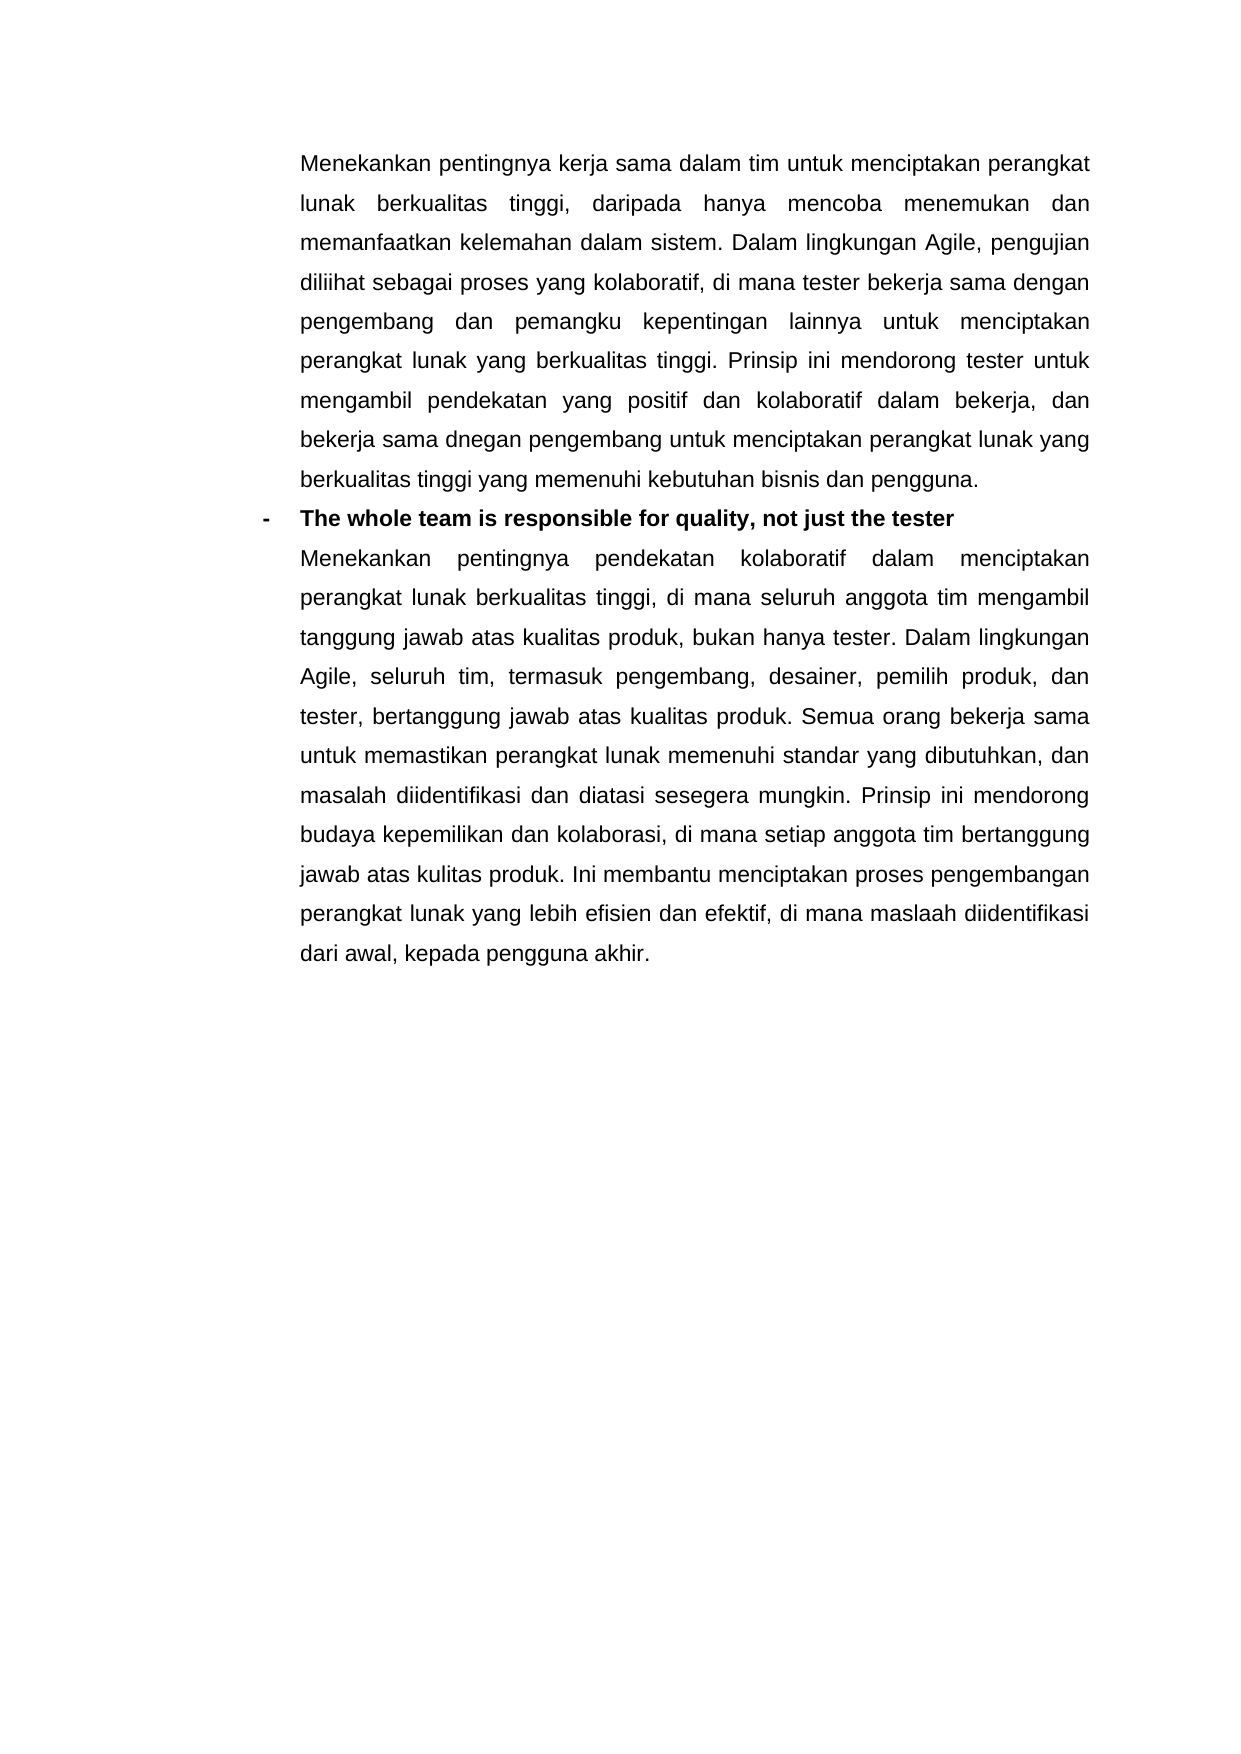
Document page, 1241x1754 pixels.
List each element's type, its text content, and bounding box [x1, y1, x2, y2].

list The whole team is responsible for quality, not just the tester [262, 505, 1090, 532]
text Menekankan pentingnya pendekatan kolaboratif dalam menciptakan perangkat lunak berkualitas tinggi, di mana seluruh anggota tim mengambil tanggung jawab atas kualitas produk, bukan hanya tester. Dalam lingkungan Agile, seluruh tim, termasuk pengembang, desainer, pemilih produk, dan tester, bertanggung jawab atas kualitas produk. Semua orang bekerja sama untuk memastikan perangkat lunak memenuhi standar yang dibutuhkan, dan masalah diidentifikasi dan diatasi sesegera mungkin. Prinsip ini mendorong budaya kepemilikan dan kolaborasi, di mana setiap anggota tim bertanggung jawab atas kulitas produk. Ini membantu menciptakan proses pengembangan perangkat lunak yang lebih efisien dan efektif, di mana maslaah diidentifikasi dari awal, kepada pengguna akhir. [300, 545, 1090, 966]
text Menekankan pentingnya kerja sama dalam tim untuk menciptakan perangkat lunak berkualitas tinggi, daripada hanya mencoba menemukan dan memanfaatkan kelemahan dalam sistem. Dalam lingkungan Agile, pengujian diliihat sebagai proses yang kolaboratif, di mana tester bekerja sama dengan pengembang dan pemangku kepentingan lainnya untuk menciptakan perangkat lunak yang berkualitas tinggi. Prinsip ini mendorong tester untuk mengambil pendekatan yang positif dan kolaboratif dalam bekerja, dan bekerja sama dnegan pengembang untuk menciptakan perangkat lunak yang berkualitas tinggi yang memenuhi kebutuhan bisnis dan pengguna. [300, 150, 1090, 492]
